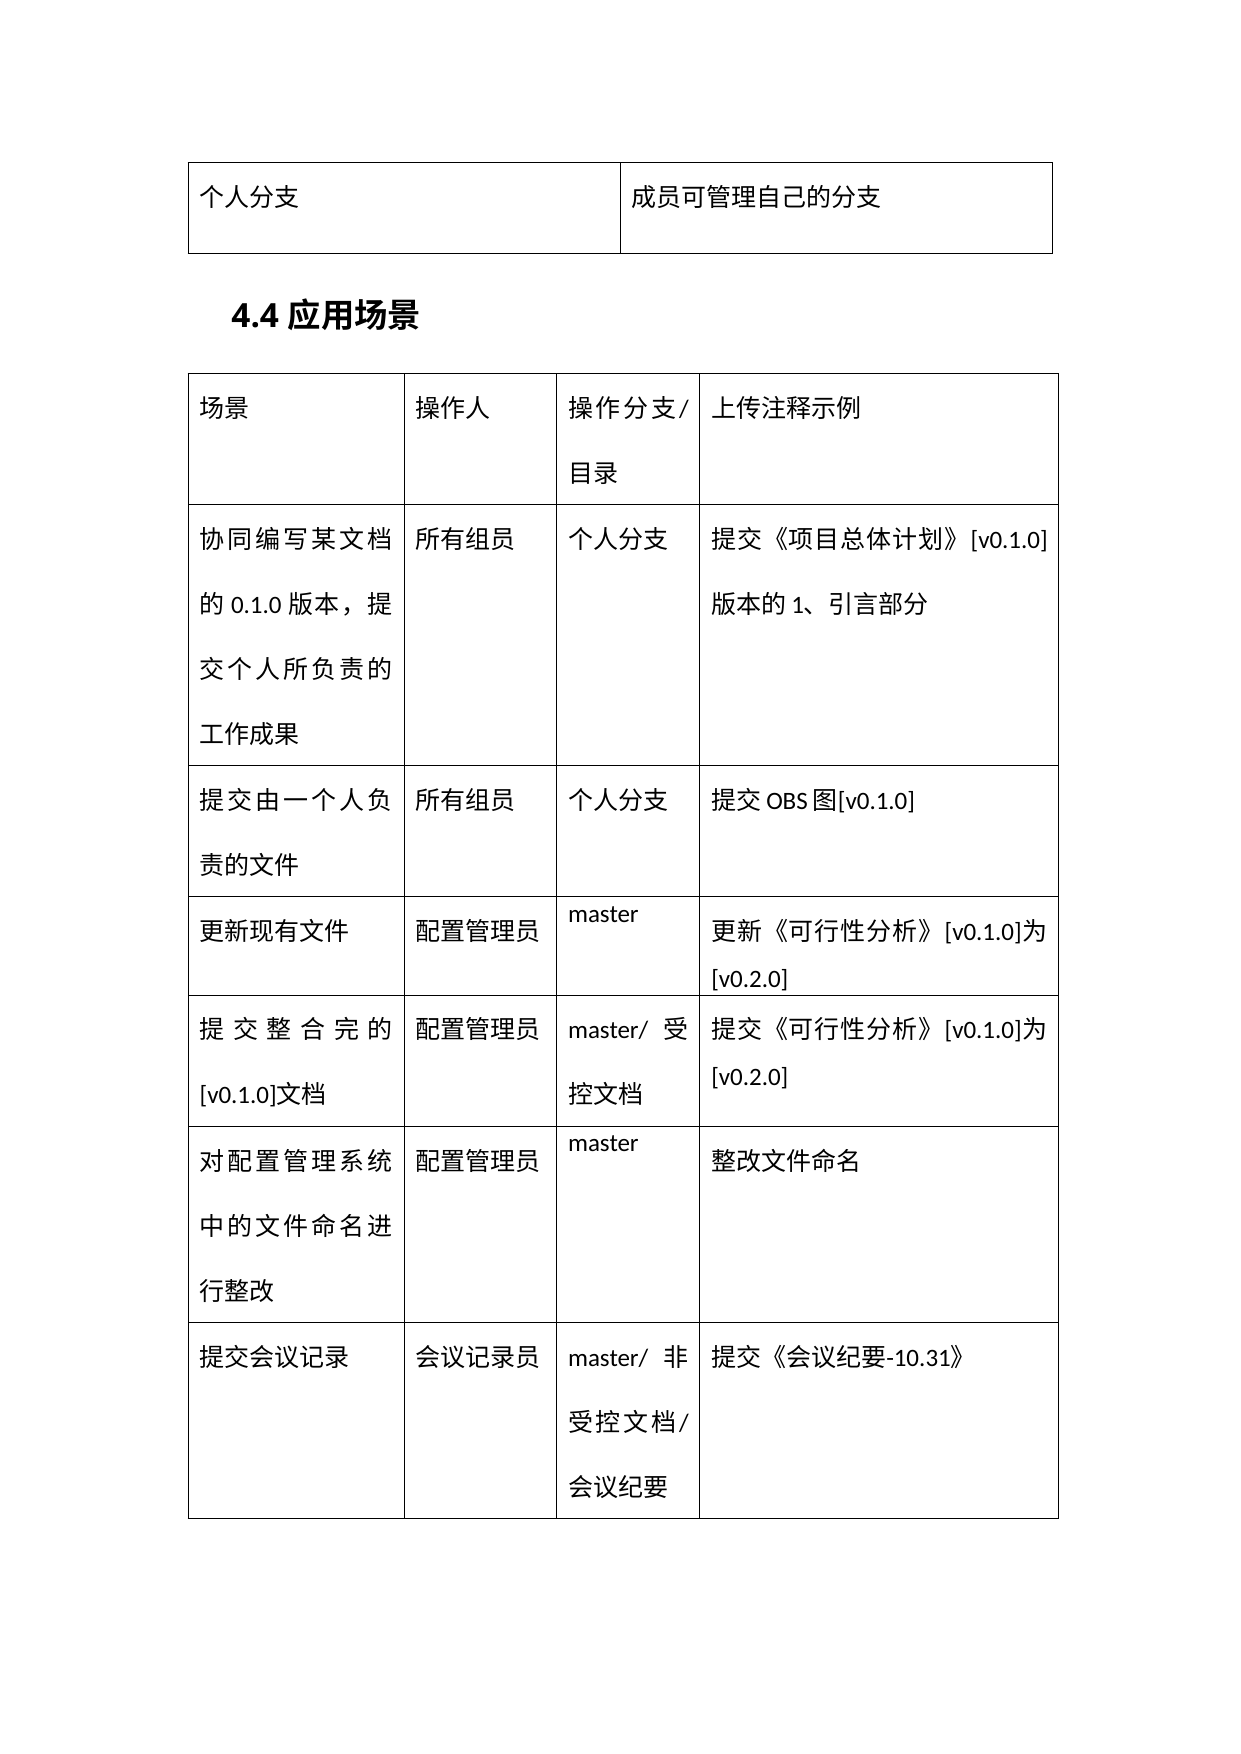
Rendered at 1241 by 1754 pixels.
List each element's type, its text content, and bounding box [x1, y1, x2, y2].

table_header 操作人 [405, 374, 556, 504]
table_cell 对配置管理系统中的文件命名进行整改 [189, 1127, 404, 1322]
table_cell master/非受控文档/会议纪要 [557, 1323, 699, 1518]
table_cell 配置管理员 [405, 996, 556, 1126]
table_cell 个人分支 [557, 505, 699, 765]
table_cell 提交整合完的[v0.1.0]文档 [189, 996, 404, 1126]
table_cell 整改文件命名 [700, 1127, 1058, 1322]
table_cell 成员可管理自己的分支 [621, 163, 1052, 253]
table_cell 更新现有文件 [189, 897, 404, 994]
table_cell master [557, 1127, 699, 1322]
subtitle 4.4 应用场景 [187, 281, 1053, 346]
table_cell master/受控文档 [557, 996, 699, 1126]
table_cell 所有组员 [405, 766, 556, 896]
table_header 操作分支/目录 [557, 374, 699, 504]
table_cell 提交《可行性分析》[v0.1.0]为[v0.2.0] [700, 996, 1058, 1126]
table_cell 提交由一个人负责的文件 [189, 766, 404, 896]
table_cell 会议记录员 [405, 1323, 556, 1518]
table_cell 个人分支 [557, 766, 699, 896]
table_cell 协同编写某文档的0.1.0版本，提交个人所负责的工作成果 [189, 505, 404, 765]
table_header 上传注释示例 [700, 374, 1058, 504]
table_cell 提交会议记录 [189, 1323, 404, 1518]
table_cell 配置管理员 [405, 897, 556, 994]
table_cell 提交《会议纪要-10.31》 [700, 1323, 1058, 1518]
table_cell master [557, 897, 699, 994]
table_cell 更新《可行性分析》[v0.1.0]为[v0.2.0] [700, 897, 1058, 994]
table_cell 所有组员 [405, 505, 556, 765]
table_cell 提交OBS图[v0.1.0] [700, 766, 1058, 896]
table_cell 配置管理员 [405, 1127, 556, 1322]
table_cell 提交《项目总体计划》[v0.1.0]版本的1、引言部分 [700, 505, 1058, 765]
table_header 场景 [189, 374, 404, 504]
table_cell 个人分支 [189, 163, 620, 253]
